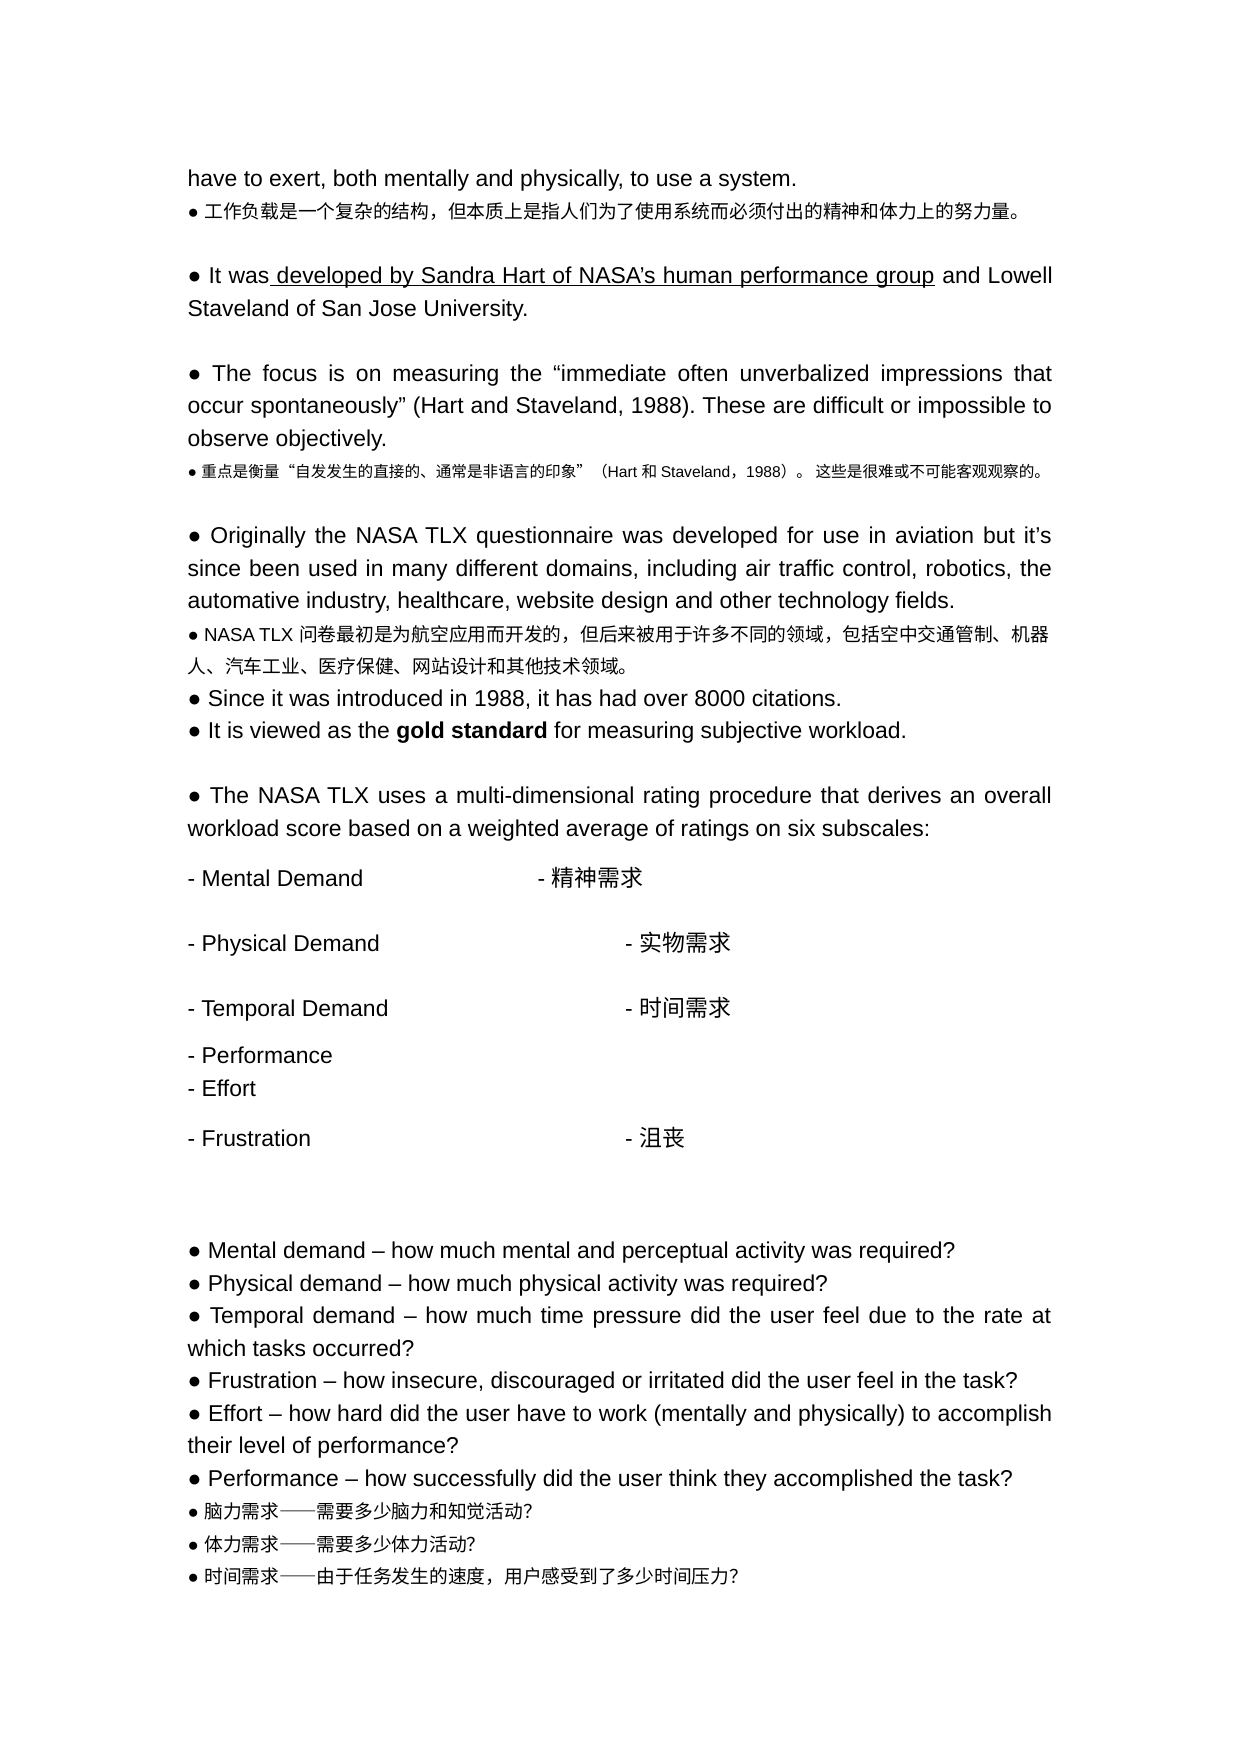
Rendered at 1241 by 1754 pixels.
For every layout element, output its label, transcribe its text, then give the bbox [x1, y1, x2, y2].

text ● It is viewed as the gold standard for measuring subjective workload. [187, 714, 1053, 747]
text - Effort [187, 1072, 1053, 1104]
text ● Performance – how successfully did the user think they accomplished the task? [187, 1462, 1053, 1494]
text - Frustration - 沮丧 [187, 1104, 1053, 1169]
text ● 重点是衡量“自发发生的直接的、通常是非语言的印象”（Hart 和 Staveland，1988）。 这些是很难或不可能客观观察的。 [187, 454, 1053, 487]
text ● Physical demand – how much physical activity was required? [187, 1267, 1053, 1299]
text ● The NASA TLX uses a multi-dimensional rating procedure that derives an overall workload score based on a weighted average of ratings on six subscales: [187, 779, 1053, 844]
text ● The focus is on measuring the “immediate often unverbalized impressions that occur spontaneously” (Hart and Staveland, 1988). These are difficult or impossible to observe objectively. [187, 357, 1053, 454]
text - Mental Demand - 精神需求 [187, 844, 1053, 909]
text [187, 162, 1053, 194]
text ● Effort – how hard did the user have to work (mentally and physically) to accomplish their level of performance? [187, 1397, 1053, 1462]
text ● 体力需求——需要多少体力活动？ [187, 1527, 1053, 1559]
text ● Originally the NASA TLX questionnaire was developed for use in aviation but it’s since been used in many different domains, including air traffic control, robotics, the automative industry, healthcare, website design and other technology fields. [187, 519, 1053, 617]
text ● Temporal demand – how much time pressure did the user feel due to the rate at which tasks occurred? [187, 1299, 1053, 1364]
text ● Since it was introduced in 1988, it has had over 8000 citations. [187, 682, 1053, 714]
text ● 工作负载是一个复杂的结构，但本质上是指人们为了使用系统而必须付出的精神和体力上的努力量。 [187, 194, 1053, 227]
text ● 脑力需求——需要多少脑力和知觉活动？ [187, 1494, 1053, 1527]
text ● Frustration – how insecure, discouraged or irritated did the user feel in the task? [187, 1364, 1053, 1397]
text - Performance [187, 1039, 1053, 1072]
text ● NASA TLX 问卷最初是为航空应用而开发的，但后来被用于许多不同的领域，包括空中交通管制、机器人、汽车工业、医疗保健、网站设计和其他技术领域。 [187, 617, 1053, 682]
text - Physical Demand - 实物需求 [187, 909, 1053, 974]
text - Temporal Demand - 时间需求 [187, 974, 1053, 1039]
text ● Mental demand – how much mental and perceptual activity was required? [187, 1234, 1053, 1267]
text ● 时间需求——由于任务发生的速度，用户感受到了多少时间压力？ [187, 1559, 1053, 1592]
text ● It was developed by Sandra Hart of NASA’s human performance group and Lowell Staveland of San Jose University. [187, 259, 1053, 324]
